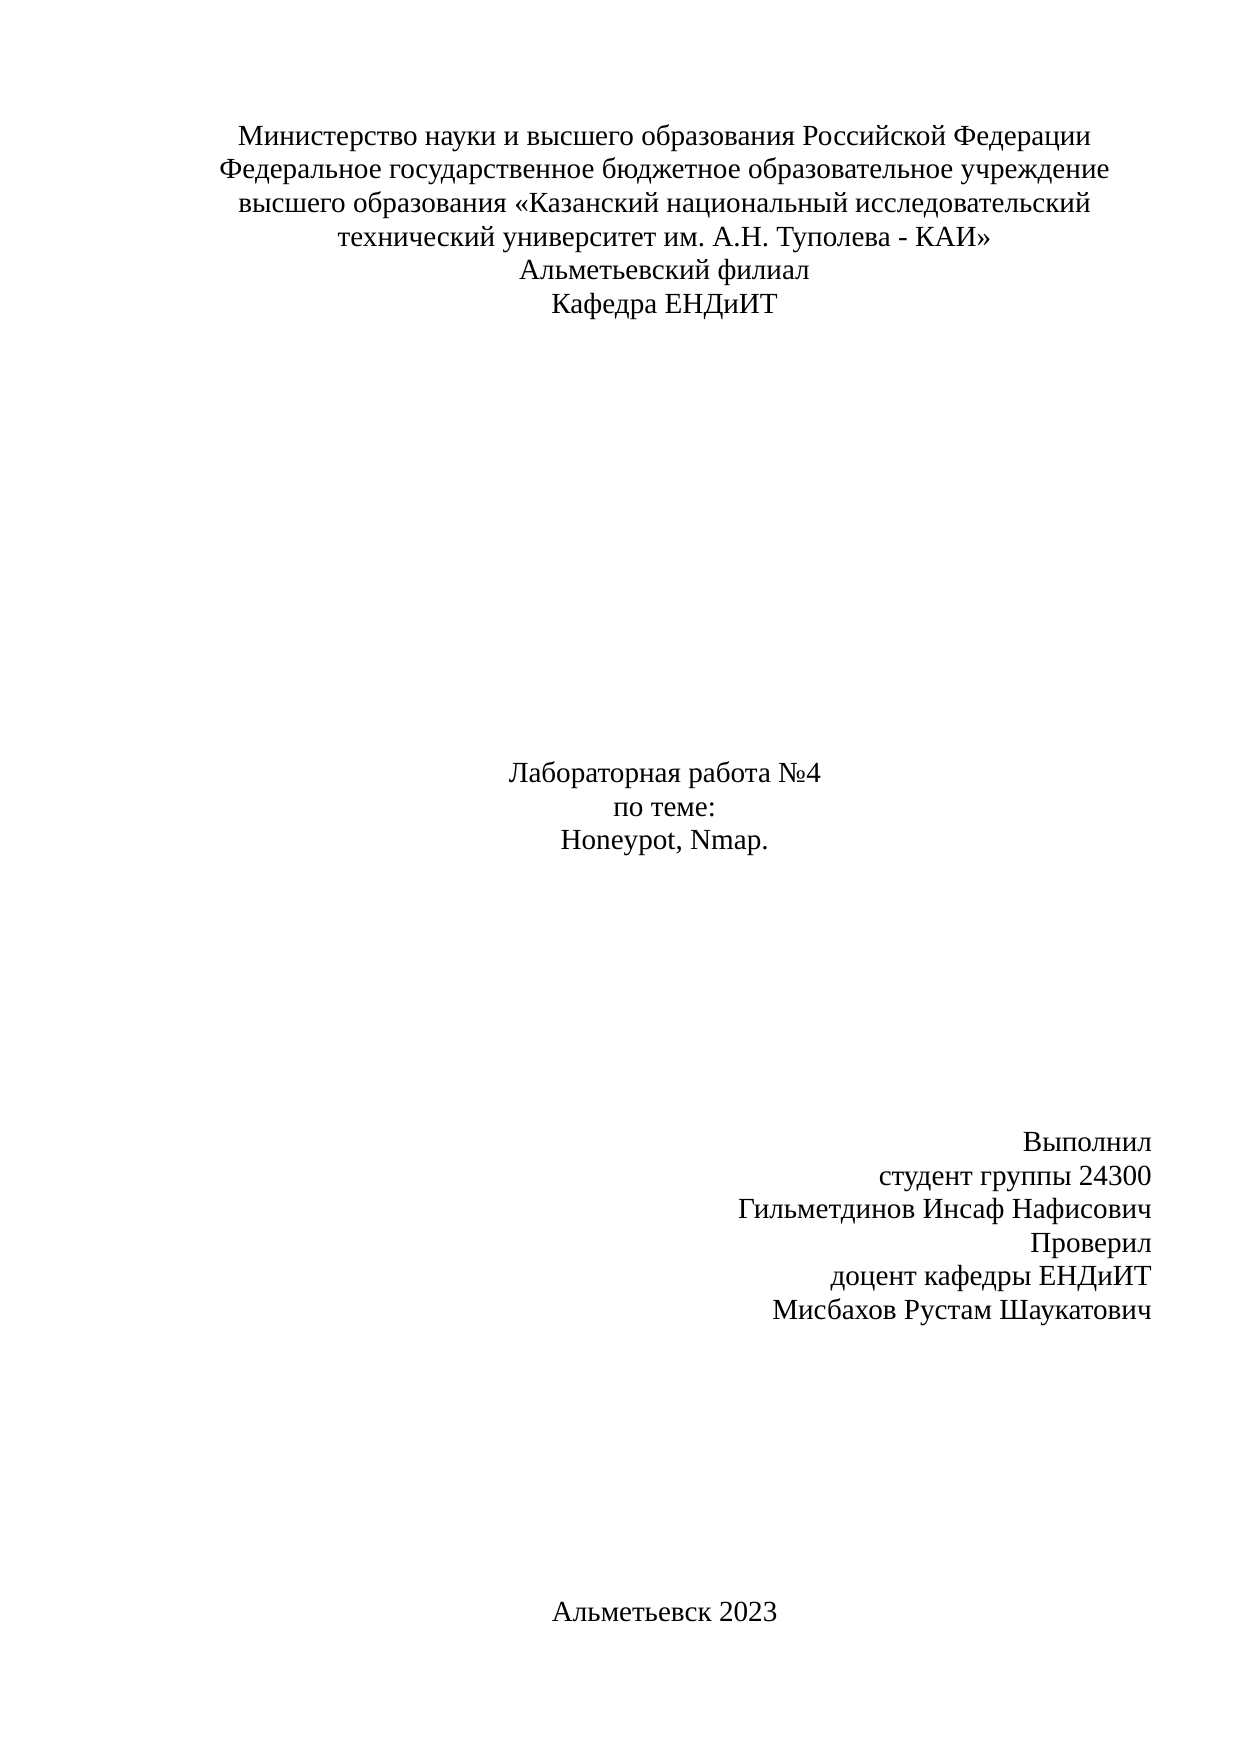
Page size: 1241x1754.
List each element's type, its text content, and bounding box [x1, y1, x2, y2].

text Лабораторная работа №4 [177, 755, 1152, 789]
text Министерство науки и высшего образования Российской Федерации [177, 118, 1152, 152]
text Федеральное государственное бюджетное образовательное учреждение высшего образования «Казанский национальный исследовательский технический университет им. А.Н. Туполева - КАИ» [177, 152, 1152, 252]
text по теме: [177, 789, 1152, 822]
text Honeypot, Nmap. [177, 822, 1152, 856]
text Альметьевский филиал [177, 252, 1152, 286]
text Мисбахов Рустам Шаукатович [177, 1292, 1152, 1326]
text доцент кафедры ЕНДиИТ [177, 1258, 1152, 1292]
text Альметьевск 2023 [177, 1594, 1152, 1627]
text Гильметдинов Инсаф Нафисович [177, 1191, 1152, 1225]
text Кафедра ЕНДиИТ [177, 286, 1152, 319]
text Проверил [177, 1225, 1152, 1258]
text Выполнил [177, 1124, 1152, 1158]
text студент группы 24300 [177, 1158, 1152, 1191]
